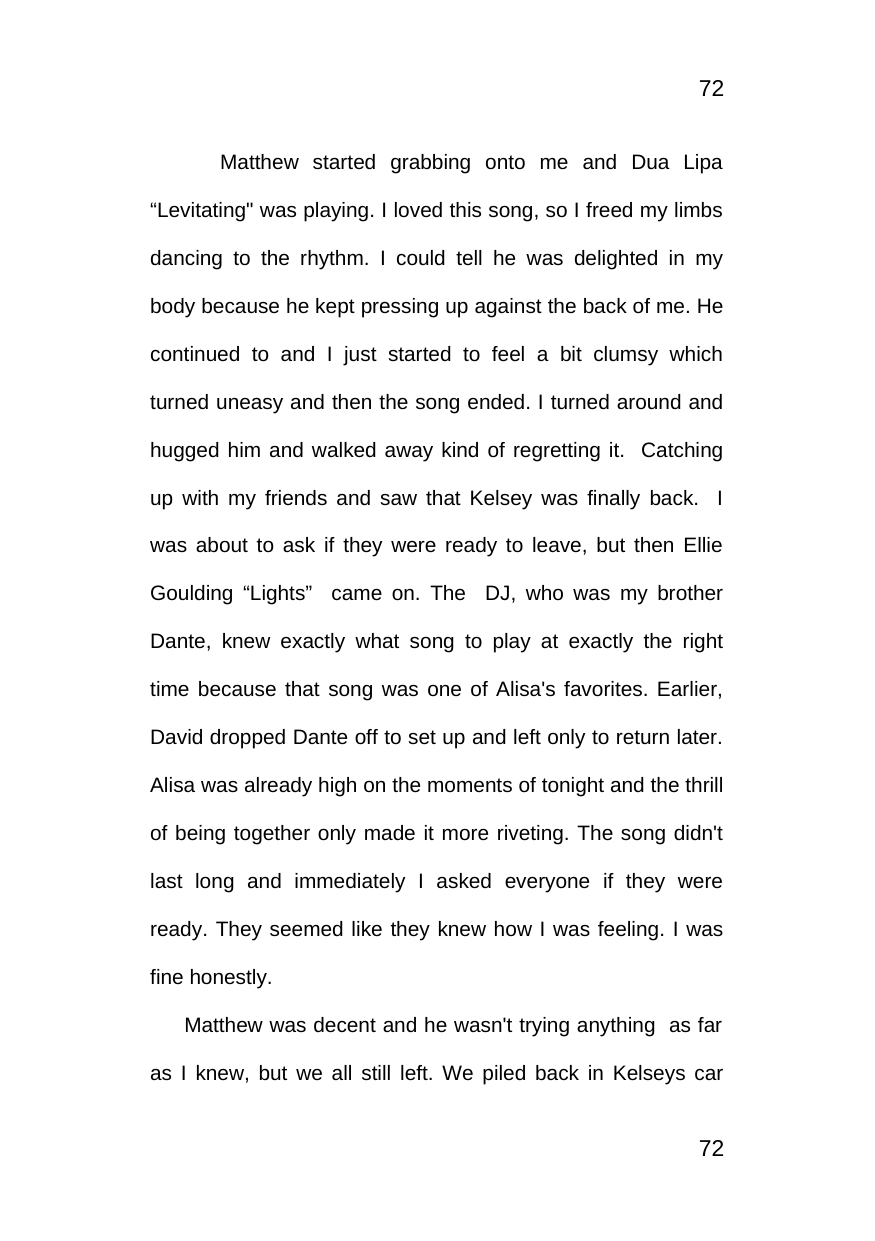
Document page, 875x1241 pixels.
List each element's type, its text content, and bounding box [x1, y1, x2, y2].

text Matthew started grabbing onto me and Dua Lipa “Levitating" was playing. I loved this song, so I freed my limbs dancing to the rhythm. I could tell he was delighted in my body because he kept pressing up against the back of me. He continued to and I just started to feel a bit clumsy which turned uneasy and then the song ended. I turned around and hugged him and walked away kind of regretting it. Catching up with my friends and saw that Kelsey was finally back. I was about to ask if they were ready to leave, but then Ellie Goulding “Lights” came on. The DJ, who was my brother Dante, knew exactly what song to play at exactly the right time because that song was one of Alisa's favorites. Earlier, David dropped Dante off to set up and left only to return later. Alisa was already high on the moments of tonight and the thrill of being together only made it more riveting. The song didn't last long and immediately I asked everyone if they were ready. They seemed like they knew how I was feeling. I was fine honestly. [150, 150, 724, 988]
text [150, 1012, 724, 1084]
